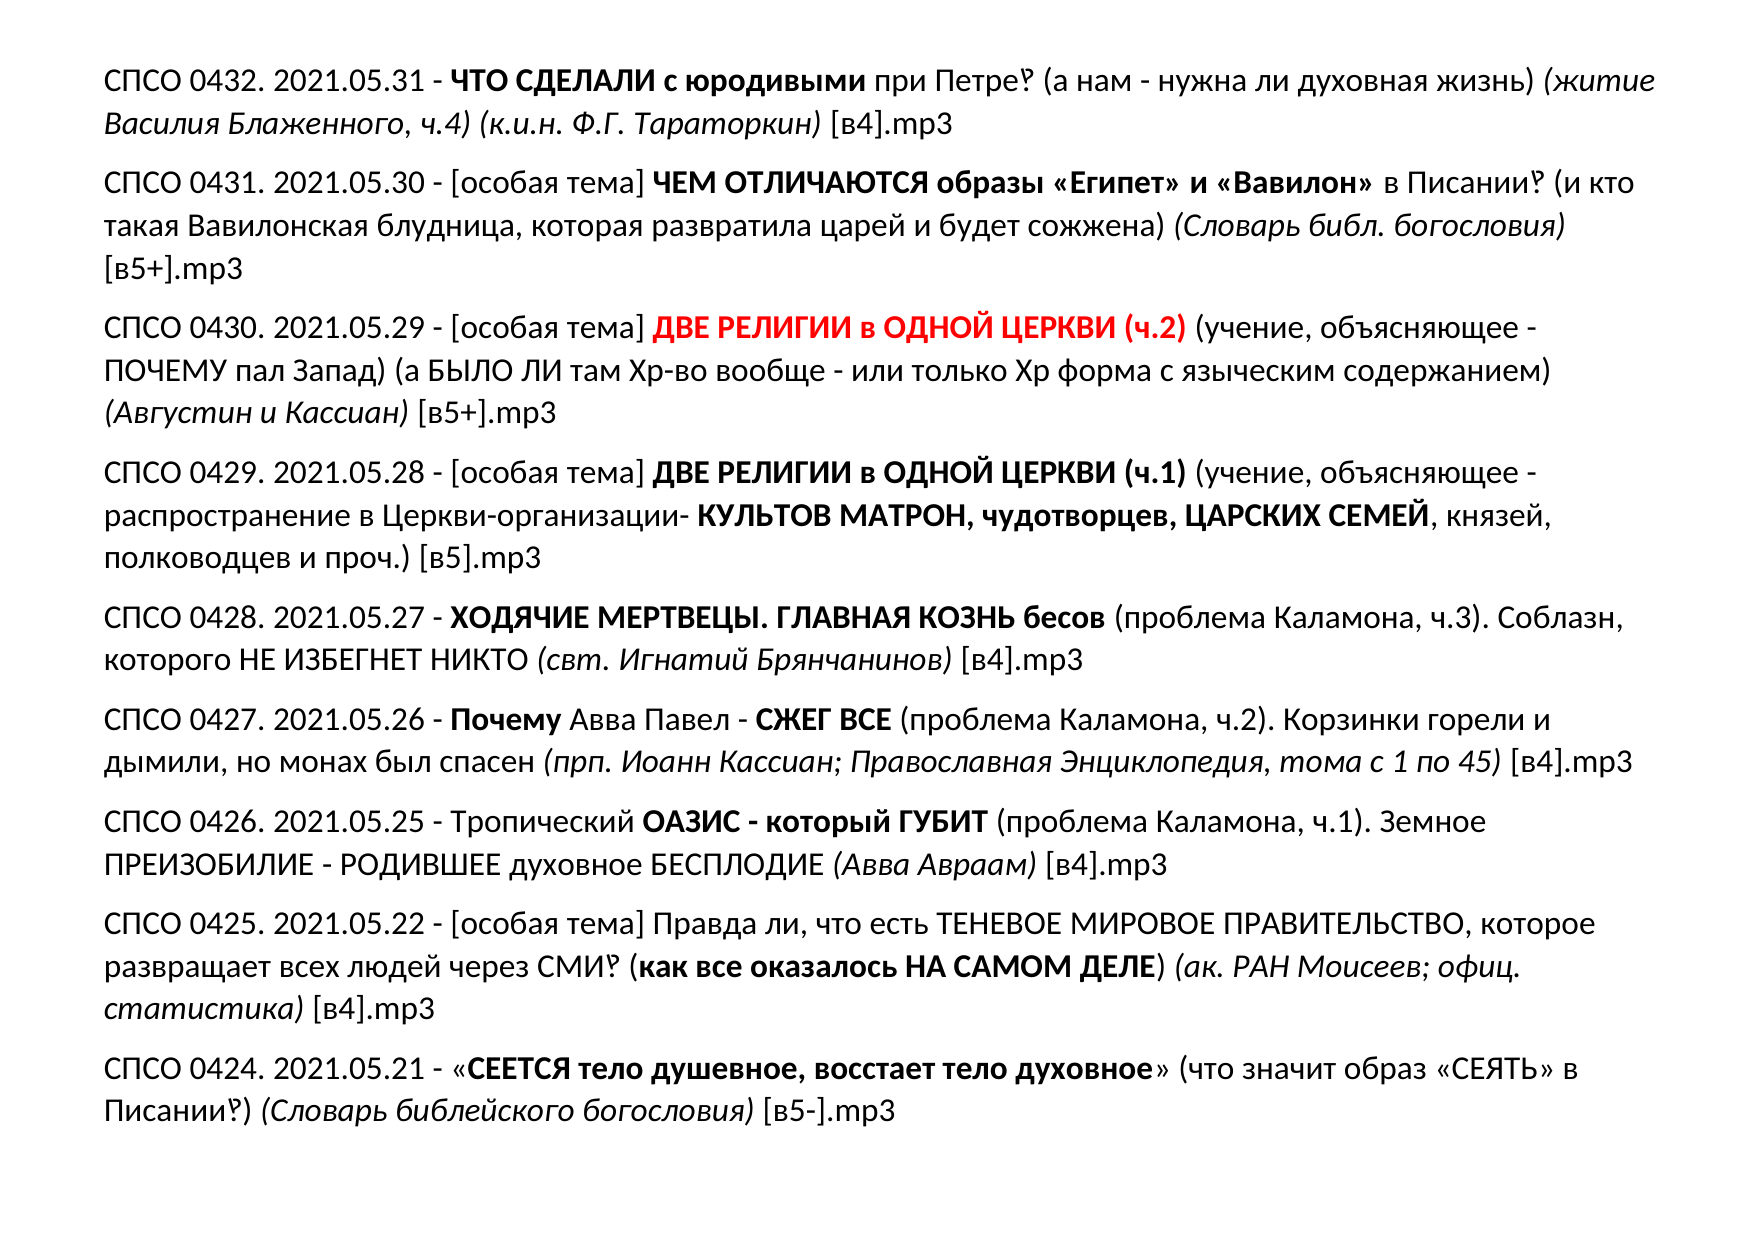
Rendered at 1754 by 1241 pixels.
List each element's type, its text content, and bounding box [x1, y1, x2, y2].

text СПСО 0429. 2021.05.28 - [особая тема] ДВЕ РЕЛИГИИ в ОДНОЙ ЦЕРКВИ (ч.1) (учение, объясняющее - распространение в Церкви-организации- КУЛЬТОВ МАТРОН, чудотворцев, ЦАРСКИХ СЕМЕЙ, князей, полководцев и проч.) [в5].mp3 [103, 451, 1665, 577]
text СПСО 0430. 2021.05.29 - [особая тема] ДВЕ РЕЛИГИИ в ОДНОЙ ЦЕРКВИ (ч.2) (учение, объясняющее - ПОЧЕМУ пал Запад) (а БЫЛО ЛИ там Хр-во вообще - или только Хр форма с языческим содержанием) (Августин и Кассиан) [в5+].mp3 [103, 306, 1665, 432]
text СПСО 0424. 2021.05.21 - «СЕЕТСЯ тело душевное, восстает тело духовное» (что значит образ «СЕЯТЬ» в Писании‽) (Словарь библейского богословия) [в5-].mp3 [103, 1047, 1665, 1130]
text СПСО 0425. 2021.05.22 - [особая тема] Правда ли, что есть ТЕНЕВОЕ МИРОВОЕ ПРАВИТЕЛЬСТВО, которое развращает всех людей через СМИ‽ (как все оказалось НА САМОМ ДЕЛЕ) (ак. РАН Моисеев; офиц. статистика) [в4].mp3 [103, 902, 1665, 1028]
text СПСО 0432. 2021.05.31 - ЧТО СДЕЛАЛИ с юродивыми при Петре‽ (а нам - нужна ли духовная жизнь) (житие Василия Блаженного, ч.4) (к.и.н. Ф.Г. Тараторкин) [в4].mp3 [103, 59, 1665, 143]
text СПСО 0426. 2021.05.25 - Тропический ОАЗИС - который ГУБИТ (проблема Каламона, ч.1). Земное ПРЕИЗОБИЛИЕ - РОДИВШЕЕ духовное БЕСПЛОДИЕ (Авва Авраам) [в4].mp3 [103, 800, 1665, 883]
text СПСО 0428. 2021.05.27 - ХОДЯЧИЕ МЕРТВЕЦЫ. ГЛАВНАЯ КОЗНЬ бесов (проблема Каламона, ч.3). Соблазн, которого НЕ ИЗБЕГНЕТ НИКТО (свт. Игнатий Брянчанинов) [в4].mp3 [103, 596, 1665, 679]
text СПСО 0431. 2021.05.30 - [особая тема] ЧЕМ ОТЛИЧАЮТСЯ образы «Египет» и «Вавилон» в Писании‽ (и кто такая Вавилонская блудница, которая развратила царей и будет сожжена) (Словарь библ. богословия) [в5+].mp3 [103, 161, 1665, 287]
text СПСО 0427. 2021.05.26 - Почему Авва Павел - СЖЕГ ВСЕ (проблема Каламона, ч.2). Корзинки горели и дымили, но монах был спасен (прп. Иоанн Кассиан; Православная Энциклопедия, тома с 1 по 45) [в4].mp3 [103, 698, 1665, 781]
